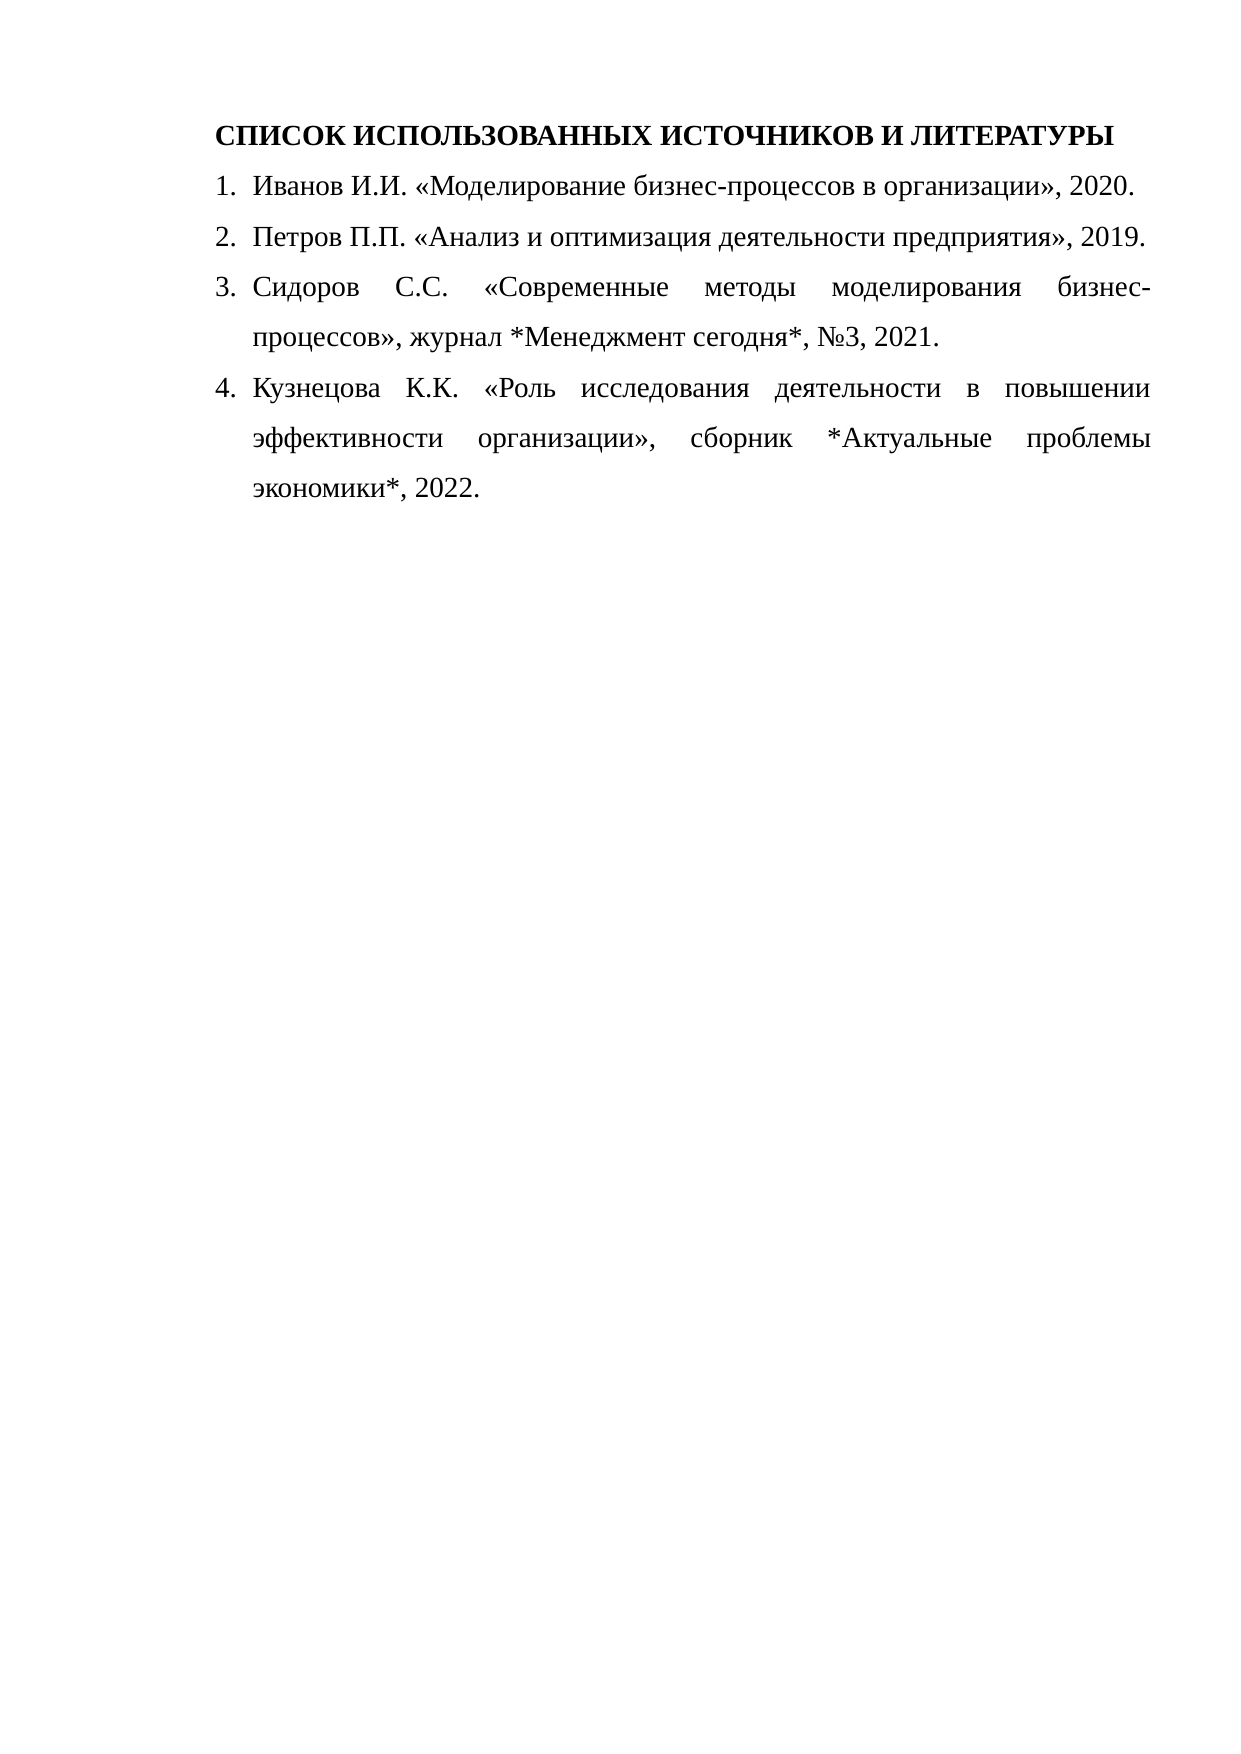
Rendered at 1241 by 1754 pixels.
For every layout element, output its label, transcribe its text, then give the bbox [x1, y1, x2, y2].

subtitle Список использованных источников и литературы [177, 118, 1152, 152]
list Сидоров С.С. «Современные методы моделирования бизнес-процессов», журнал *Менеджмент сегодня*, №3, 2021. [215, 269, 1152, 353]
list Кузнецова К.К. «Роль исследования деятельности в повышении эффективности организации», сборник *Актуальные проблемы экономики*, 2022. [215, 370, 1152, 504]
list Петров П.П. «Анализ и оптимизация деятельности предприятия», 2019. [215, 219, 1152, 252]
list Иванов И.И. «Моделирование бизнес-процессов в организации», 2020. [215, 168, 1152, 202]
